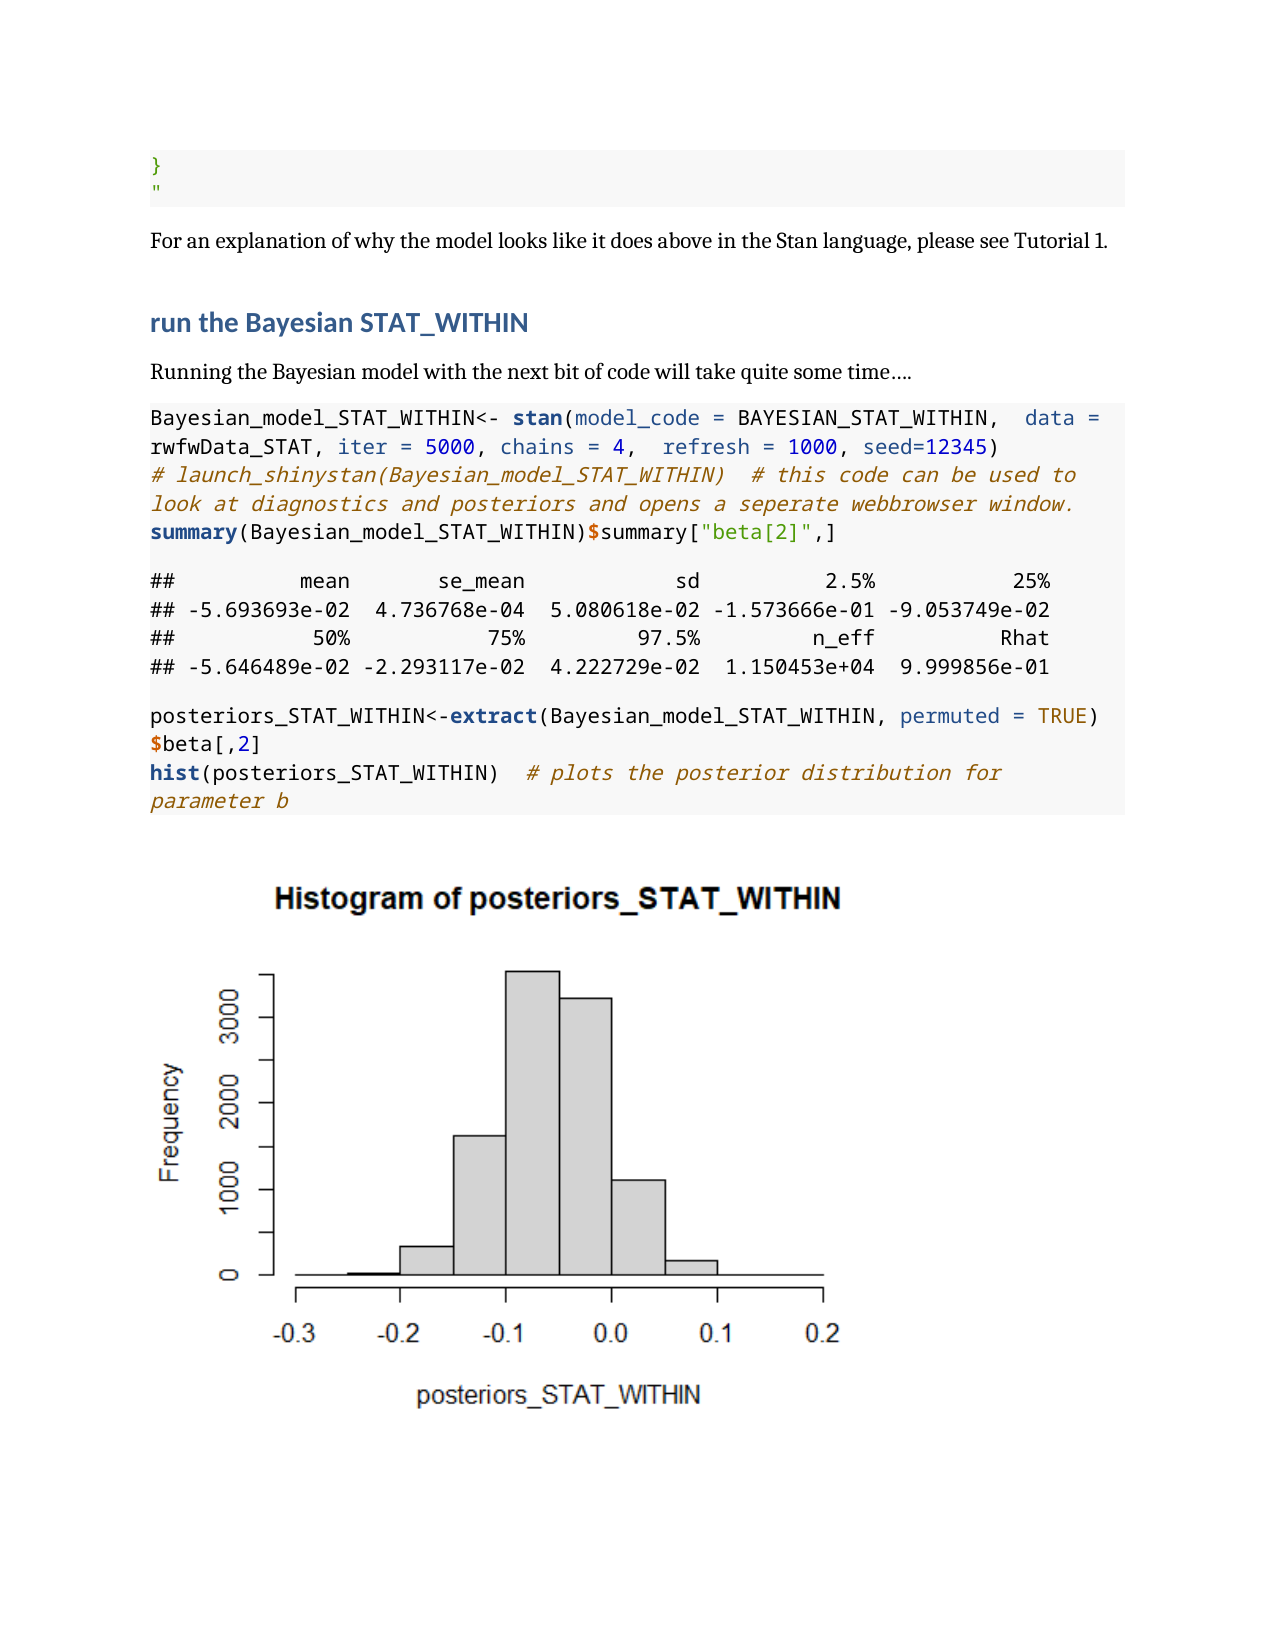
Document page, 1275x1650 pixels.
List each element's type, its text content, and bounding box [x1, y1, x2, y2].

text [150, 150, 1125, 207]
text posteriors_STAT_WITHIN<-extract(Bayesian_model_STAT_WITHIN, permuted = TRUE)$beta[,2] hist(posteriors_STAT_WITHIN) # plots the posterior distribution for parameter b [150, 701, 1125, 815]
text Running the Bayesian model with the next bit of code will take quite some time…. [150, 358, 1125, 385]
text For an explanation of why the model looks like it does above in the Stan language, please see Tutorial 1. [150, 228, 1125, 254]
picture [150, 835, 908, 1442]
subtitle run the Bayesian STAT_WITHIN [150, 304, 1125, 340]
text Bayesian_model_STAT_WITHIN<- stan(model_code = BAYESIAN_STAT_WITHIN, data = rwfwData_STAT, iter = 5000, chains = 4, refresh = 1000, seed=12345) # launch_shinystan(Bayesian_model_STAT_WITHIN) # this code can be used to look at diagnostics and posteriors and opens a seperate webbrowser window. summary(Bayesian_model_STAT_WITHIN)$summary["beta[2]",] [150, 403, 1125, 546]
text ## mean se_mean sd 2.5% 25% ## -5.693693e-02 4.736768e-04 5.080618e-02 -1.573666e-01 -9.053749e-02 ## 50% 75% 97.5% n_eff Rhat ## -5.646489e-02 -2.293117e-02 4.222729e-02 1.150453e+04 9.999856e-01 [150, 567, 1125, 680]
